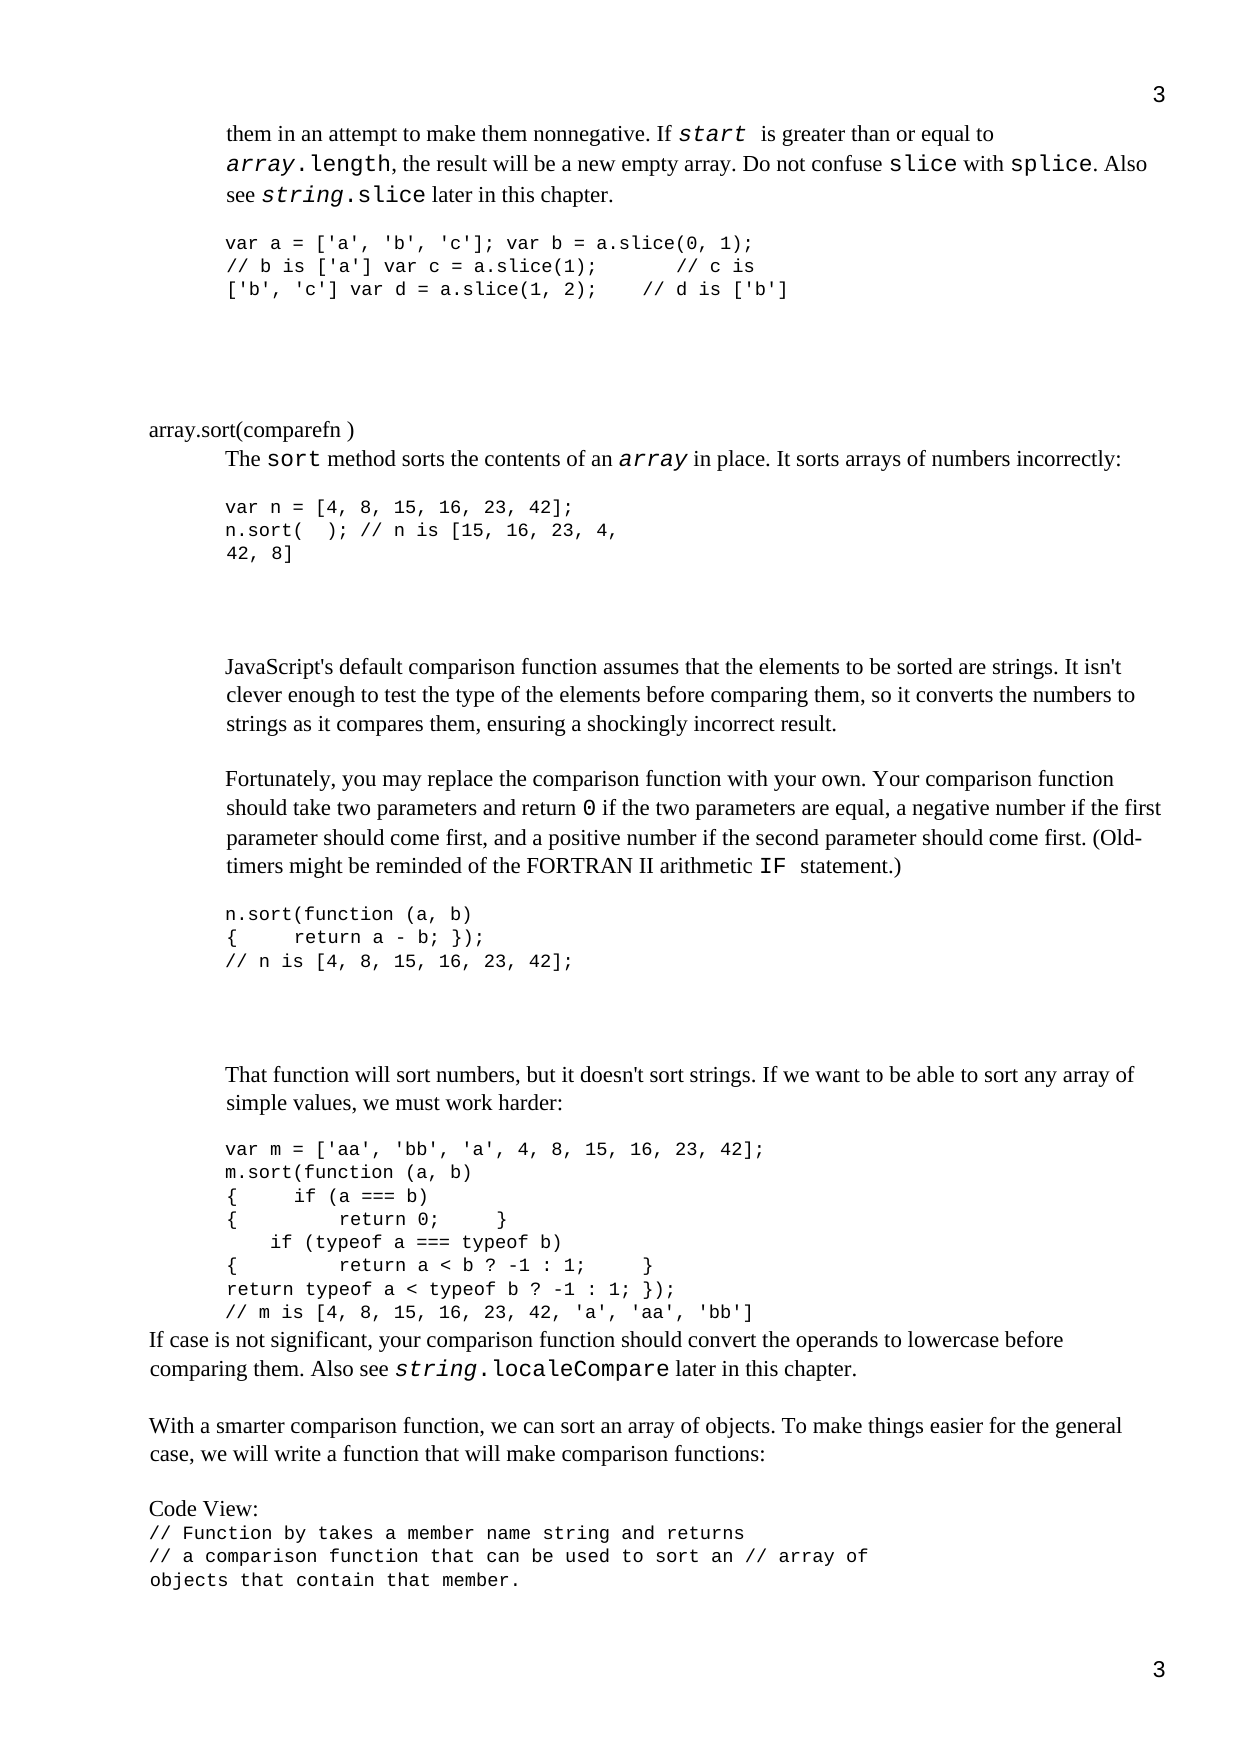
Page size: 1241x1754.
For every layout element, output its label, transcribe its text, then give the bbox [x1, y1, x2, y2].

text With a smarter comparison function, we can sort an array of objects. To make things easier for the general case, we will write a function that will make comparison functions: [148, 1412, 1163, 1467]
text Code View: [148, 1495, 1163, 1522]
text // Function by takes a member name string and returns [148, 1524, 1164, 1545]
text var a = ['a', 'b', 'c']; var b = a.slice(0, 1); // b is ['a'] var c = a.slice(1); // c is ['b', 'c'] var d = a.slice(1, 2); // d is ['b'] [225, 234, 796, 301]
text // n is [4, 8, 15, 16, 23, 42]; [225, 952, 1164, 973]
text That function will sort numbers, but it doesn't sort strings. If we want to be able to sort any array of simple values, we must work harder: [225, 1061, 1163, 1116]
text // a comparison function that can be used to sort an // array of objects that contain that member. [148, 1547, 920, 1592]
text Fortunately, you may replace the comparison function with your own. Your comparison function should take two parameters and return 0 if the two parameters are equal, a negative number if the first parameter should come first, and a positive number if the second parameter should come first. (Old-timers might be reminded of the FORTRAN II arithmetic IF statement.) [225, 765, 1163, 881]
text if (typeof a === typeof b) { return a < b ? -1 : 1; } return typeof a < typeof b ? -1 : 1; }); [225, 1233, 751, 1301]
text If case is not significant, your comparison function should convert the operands to lowercase before comparing them. Also see string.localeCompare later in this chapter. [148, 1326, 1163, 1383]
text The sort method sorts the contents of an array in place. It sorts arrays of numbers incorrectly: [225, 445, 1163, 473]
text // m is [4, 8, 15, 16, 23, 42, 'a', 'aa', 'bb'] [225, 1303, 1164, 1324]
text m.sort(function (a, b) { if (a === b) { return 0; } [225, 1163, 571, 1231]
text n.sort(function (a, b) { return a - b; }); [225, 905, 571, 949]
text n.sort( ); // n is [15, 16, 23, 4, 42, 8] [225, 521, 638, 565]
text array.sort(comparefn ) [148, 416, 1163, 443]
text JavaScript's default comparison function assumes that the elements to be sorted are strings. It isn't clever enough to test the type of the elements before comparing them, so it converts the numbers to strings as it compares them, ensuring a shockingly incorrect result. [225, 653, 1163, 736]
text var n = [4, 8, 15, 16, 23, 42]; [225, 497, 1164, 519]
text var m = ['aa', 'bb', 'a', 4, 8, 15, 16, 23, 42]; [225, 1140, 1164, 1161]
